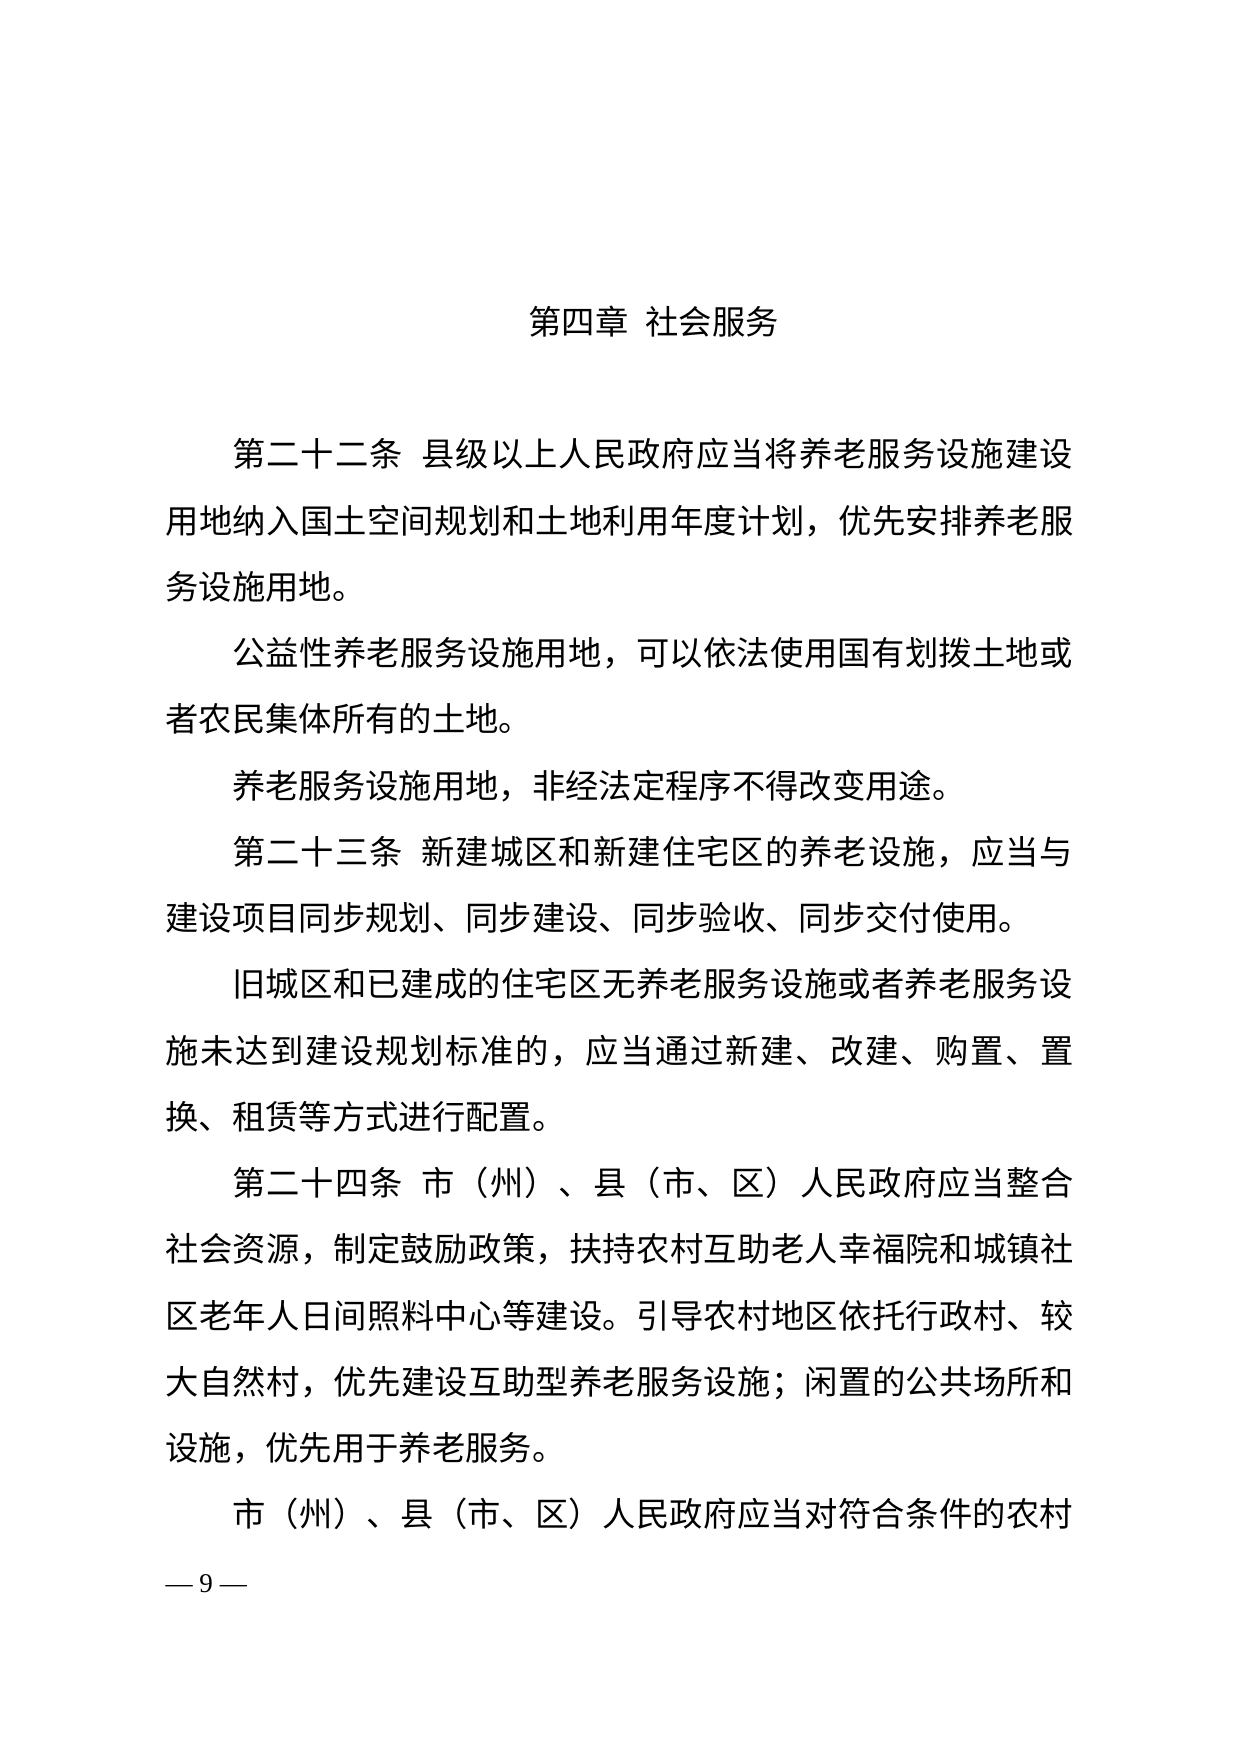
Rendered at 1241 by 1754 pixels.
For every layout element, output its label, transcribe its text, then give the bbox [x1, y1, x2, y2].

text 第二十四条 市（州）、县（市、区）人民政府应当整合社会资源，制定鼓励政策，扶持农村互助老人幸福院和城镇社区老年人日间照料中心等建设。引导农村地区依托行政村、较大自然村，优先建设互助型养老服务设施；闲置的公共场所和设施，优先用于养老服务。 [165, 1148, 1075, 1479]
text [165, 1479, 1075, 1545]
text 公益性养老服务设施用地，可以依法使用国有划拨土地或者农民集体所有的土地。 [165, 618, 1075, 750]
text 第二十三条 新建城区和新建住宅区的养老设施，应当与建设项目同步规划、同步建设、同步验收、同步交付使用。 [165, 817, 1075, 949]
text 第二十二条 县级以上人民政府应当将养老服务设施建设用地纳入国土空间规划和土地利用年度计划，优先安排养老服务设施用地。 [165, 419, 1075, 618]
text 养老服务设施用地，非经法定程序不得改变用途。 [165, 750, 1075, 817]
list 社会服务 [165, 287, 1075, 353]
text 旧城区和已建成的住宅区无养老服务设施或者养老服务设施未达到建设规划标准的，应当通过新建、改建、购置、置换、租赁等方式进行配置。 [165, 949, 1075, 1148]
